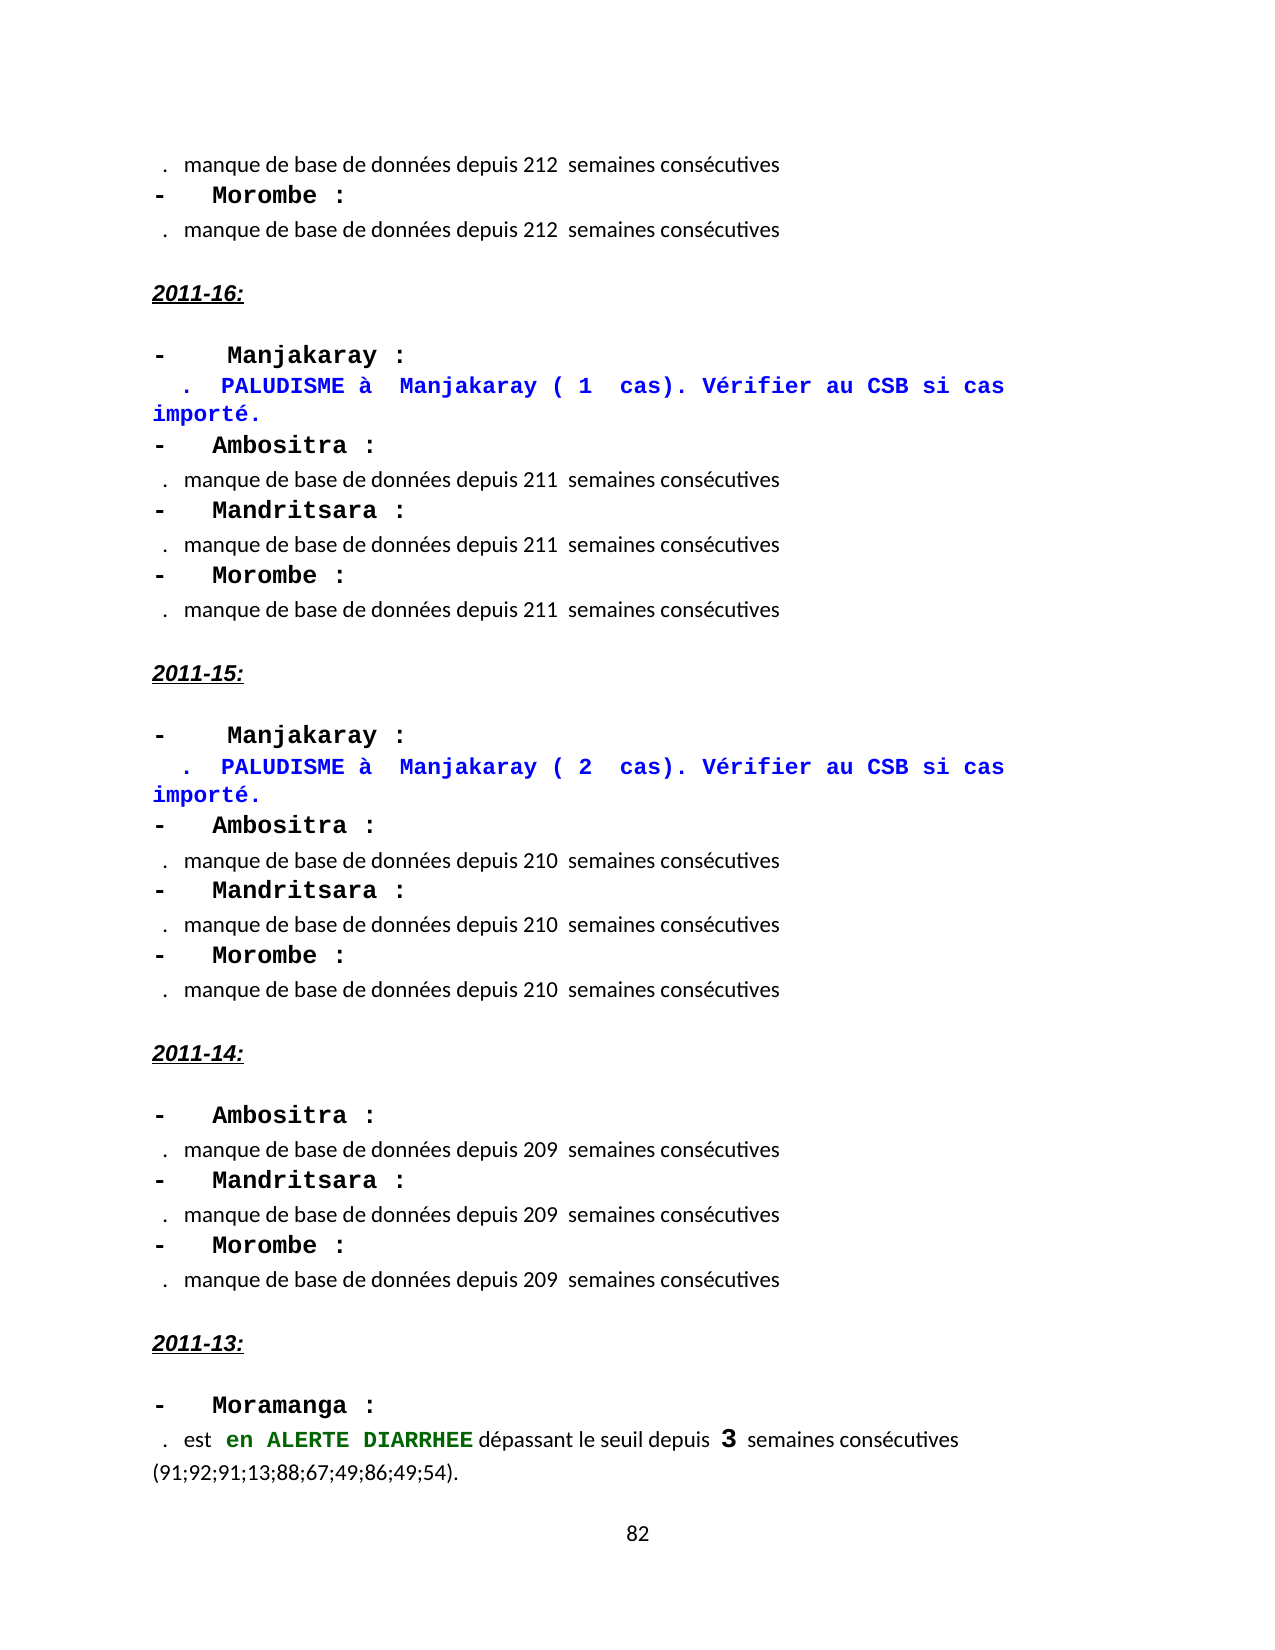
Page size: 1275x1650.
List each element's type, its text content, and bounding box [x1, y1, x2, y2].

text . manque de base de données depuis 209 semaines consécutives [152, 1136, 1123, 1163]
text - Ambositra : [152, 433, 1123, 461]
text . PALUDISME à Manjakaray ( 1 cas). Vérifier au CSB si cas importé. [152, 375, 1123, 429]
text - Manjakaray : [152, 723, 1123, 751]
text - Morombe : [152, 563, 1123, 591]
text 2011-13: [152, 1330, 1123, 1356]
text . manque de base de données depuis 209 semaines consécutives [152, 1265, 1123, 1293]
text . manque de base de données depuis 210 semaines consécutives [152, 976, 1123, 1003]
text - Moramanga : [152, 1393, 1123, 1421]
text . PALUDISME à Manjakaray ( 2 cas). Vérifier au CSB si cas importé. [152, 755, 1123, 809]
text - Mandritsara : [152, 1168, 1123, 1196]
text - Morombe : [152, 182, 1123, 211]
text - Morombe : [152, 1233, 1123, 1261]
text - Morombe : [152, 943, 1123, 971]
text - Ambositra : [152, 1103, 1123, 1131]
text . manque de base de données depuis 211 semaines consécutives [152, 465, 1123, 493]
text . manque de base de données depuis 211 semaines consécutives [152, 595, 1123, 623]
text . manque de base de données depuis 212 semaines consécutives [152, 150, 1123, 178]
text . manque de base de données depuis 211 semaines consécutives [152, 530, 1123, 558]
text - Mandritsara : [152, 878, 1123, 906]
text 2011-14: [152, 1040, 1123, 1066]
text 2011-16: [152, 279, 1123, 306]
text . manque de base de données depuis 210 semaines consécutives [152, 911, 1123, 939]
text - Mandritsara : [152, 498, 1123, 526]
text . manque de base de données depuis 212 semaines consécutives [152, 215, 1123, 243]
text - Manjakaray : [152, 342, 1123, 371]
text . est en ALERTE DIARRHEE dépassant le seuil depuis 3 semaines consécutives (91;92;91;13;88;67;49;86;49;54). [152, 1425, 1123, 1486]
text . manque de base de données depuis 210 semaines consécutives [152, 846, 1123, 874]
text - Ambositra : [152, 813, 1123, 841]
text . manque de base de données depuis 209 semaines consécutives [152, 1200, 1123, 1228]
text 2011-15: [152, 660, 1123, 686]
